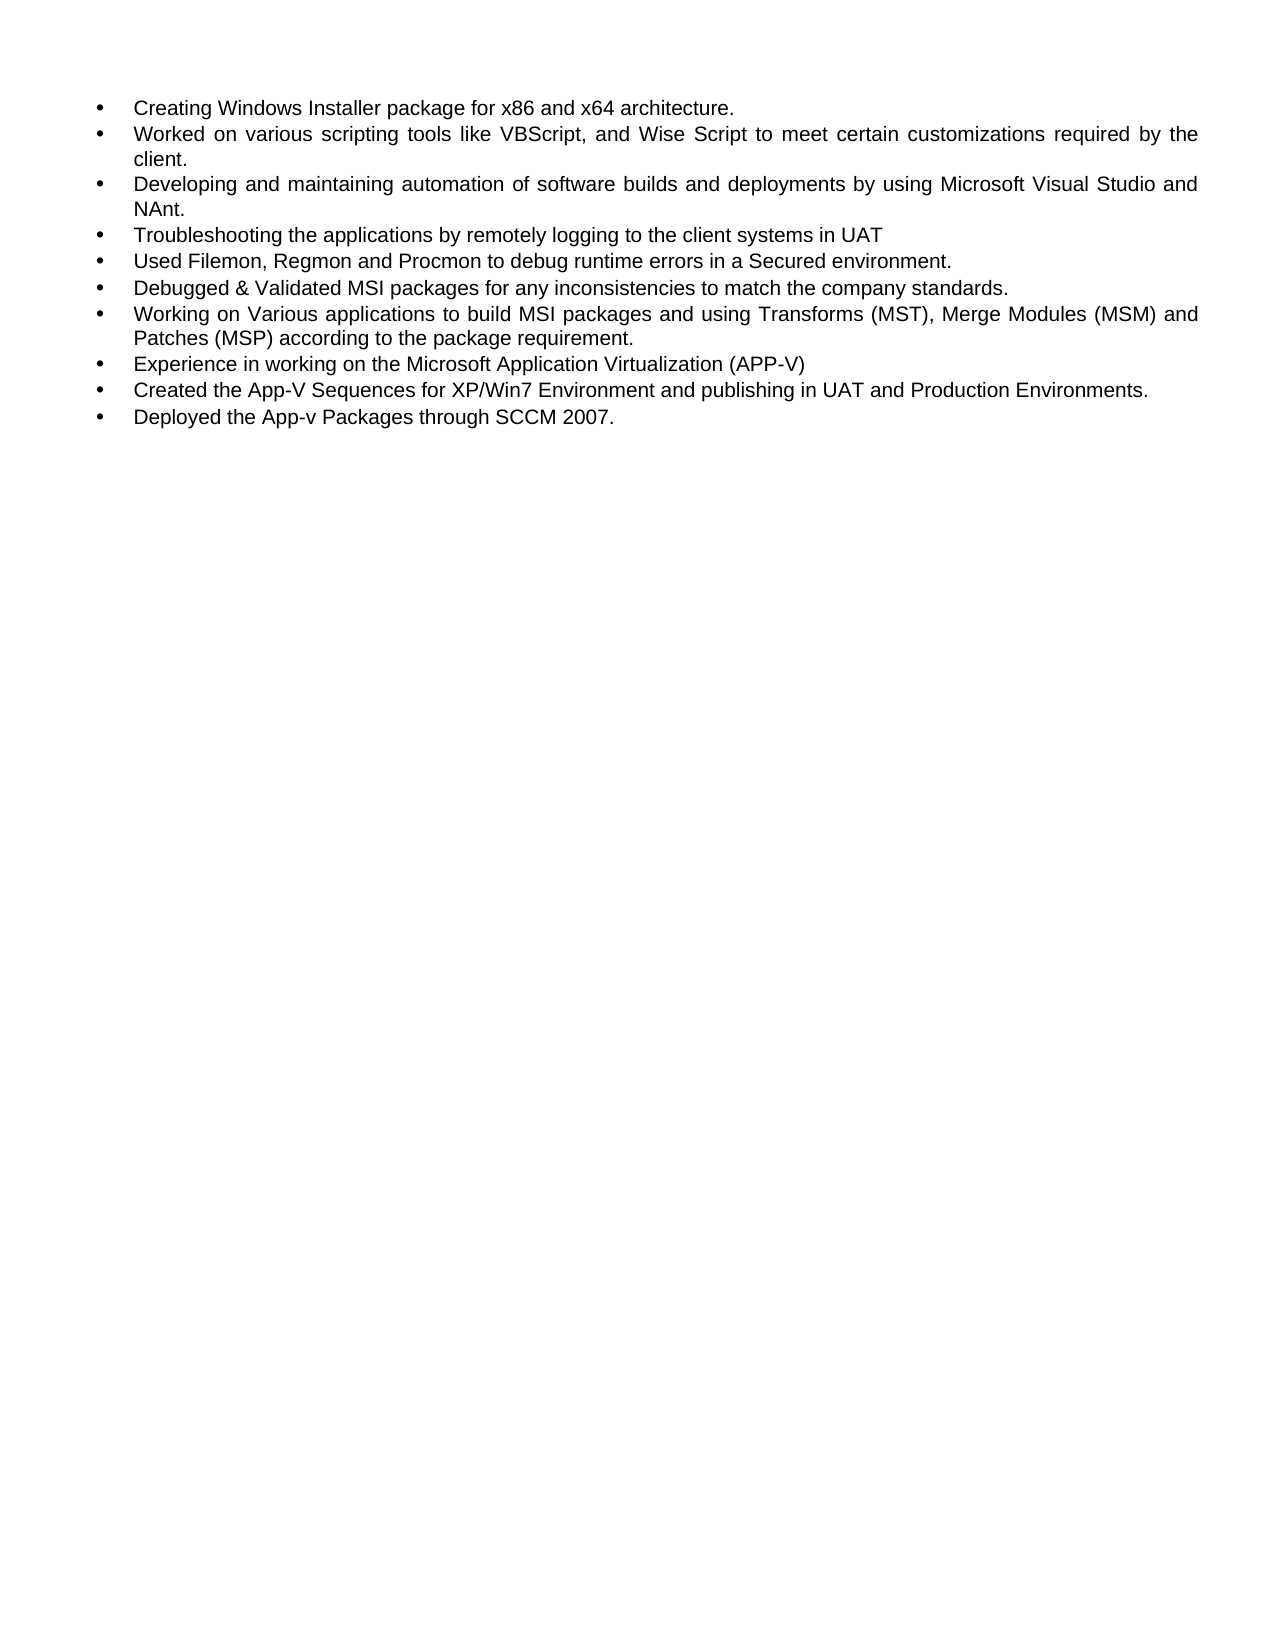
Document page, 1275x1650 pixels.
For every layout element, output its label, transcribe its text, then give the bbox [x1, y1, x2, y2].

list Experience in working on the Microsoft Application Virtualization (APP-V) [96, 350, 1200, 376]
list Working on Various applications to build MSI packages and using Transforms (MST), Merge Modules (MSM) and Patches (MSP) according to the package requirement. [96, 300, 1200, 350]
list Created the App-V Sequences for XP/Win7 Environment and publishing in UAT and Production Environments. [96, 376, 1200, 403]
list Debugged & Validated MSI packages for any inconsistencies to match the company standards. [96, 273, 1200, 300]
list Developing and maintaining automation of software builds and deployments by using Microsoft Visual Studio and NAnt. [96, 170, 1200, 221]
list Deployed the App-v Packages through SCCM 2007. [96, 403, 1200, 429]
list Troubleshooting the applications by remotely logging to the client systems in UAT [96, 221, 1200, 247]
list Worked on various scripting tools like VBScript, and Wise Script to meet certain customizations required by the client. [96, 120, 1200, 170]
list Creating Windows Installer package for x86 and x64 architecture. [96, 94, 1200, 120]
list Used Filemon, Regmon and Procmon to debug runtime errors in a Secured environment. [96, 247, 1200, 273]
